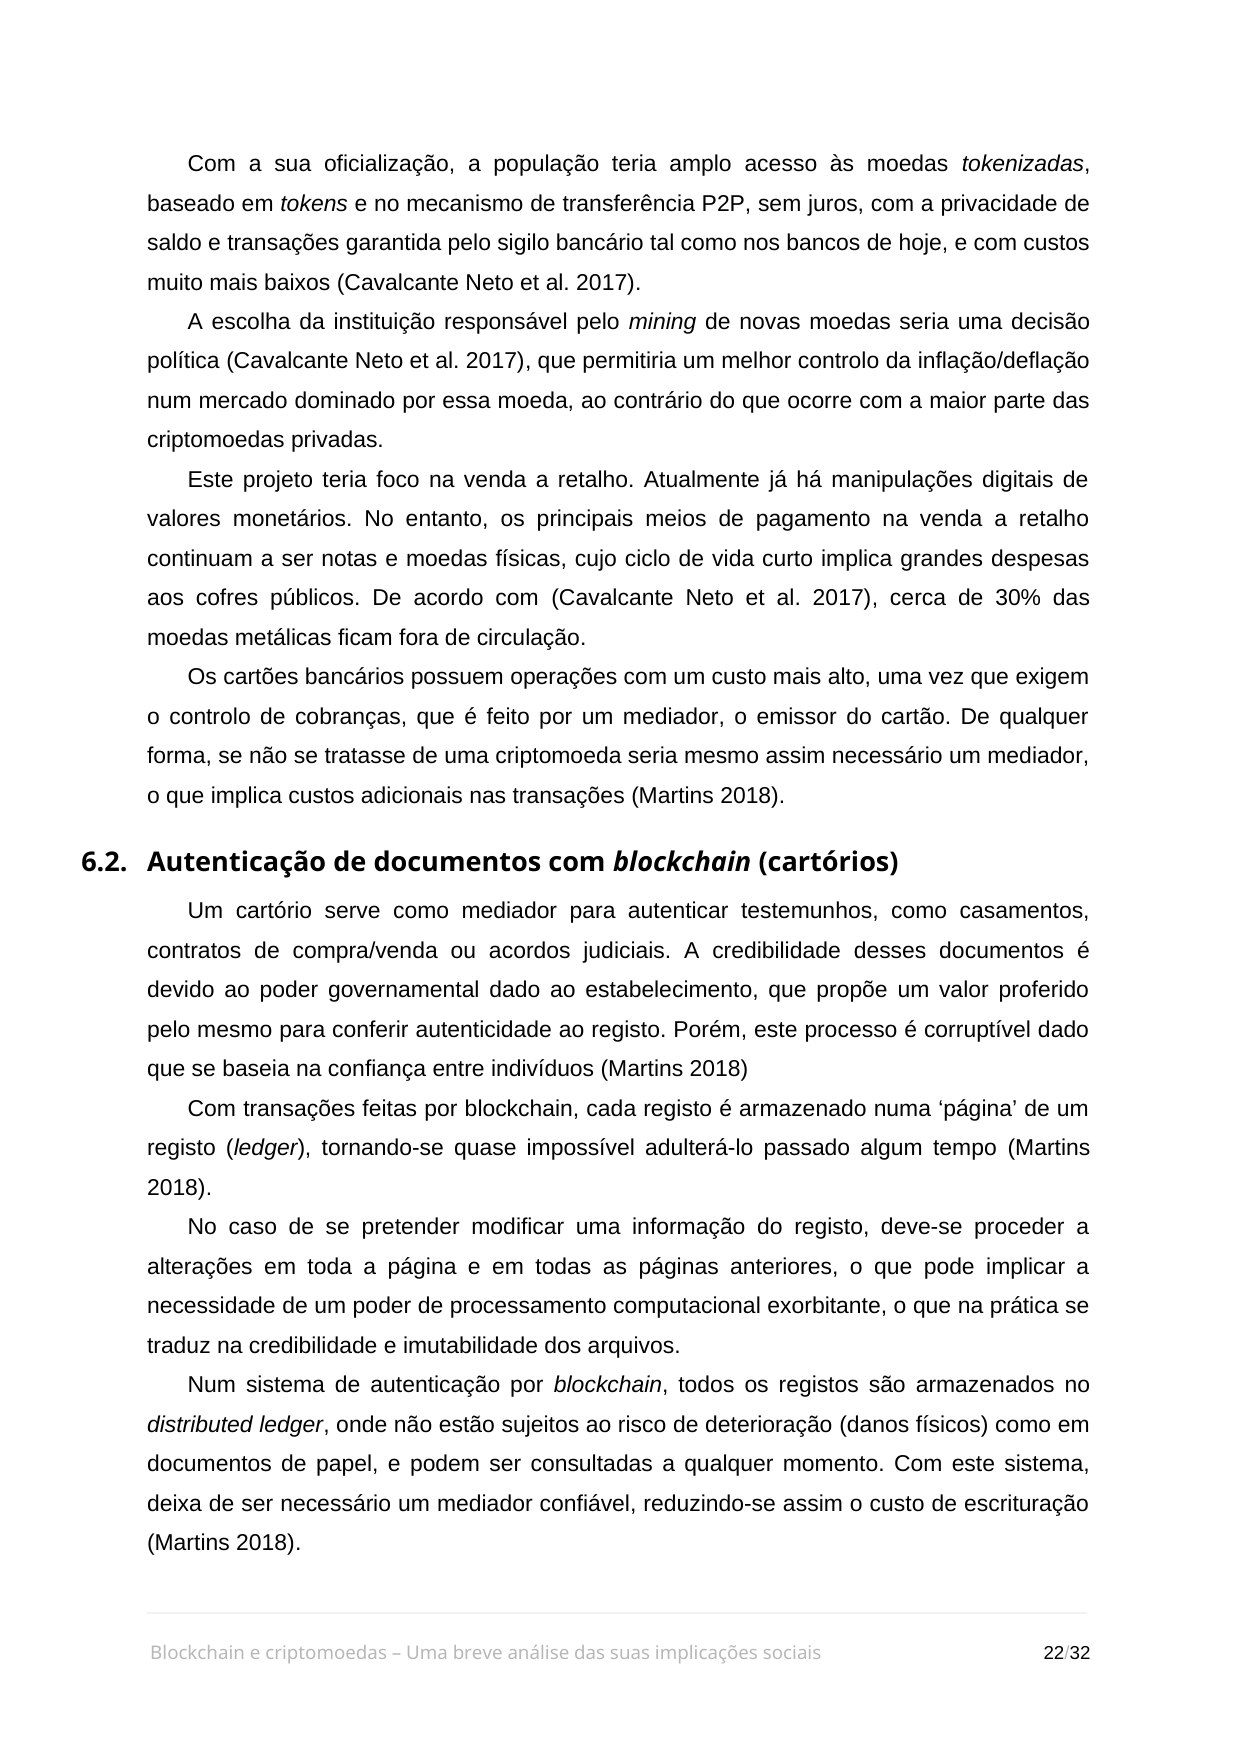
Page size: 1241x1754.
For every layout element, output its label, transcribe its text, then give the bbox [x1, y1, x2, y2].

text Os cartões bancários possuem operações com um custo mais alto, uma vez que exigem o controlo de cobranças, que é feito por um mediador, o emissor do cartão. De qualquer forma, se não se tratasse de uma criptomoeda seria mesmo assim necessário um mediador, o que implica custos adicionais nas transações (Martins 2018). [147, 663, 1090, 808]
text Com transações feitas por blockchain, cada registo é armazenado numa ‘página’ de um registo (ledger), tornando-se quase impossível adulterá-lo passado algum tempo (Martins 2018). [147, 1095, 1090, 1200]
text A escolha da instituição responsável pelo mining de novas moedas seria uma decisão política (Cavalcante Neto et al. 2017), que permitiria um melhor controlo da inflação/deflação num mercado dominado por essa moeda, ao contrário do que ocorre com a maior parte das criptomoedas privadas. [147, 308, 1090, 453]
text No caso de se pretender modificar uma informação do registo, deve-se proceder a alterações em toda a página e em todas as páginas anteriores, o que pode implicar a necessidade de um poder de processamento computacional exorbitante, o que na prática se traduz na credibilidade e imutabilidade dos arquivos. [147, 1213, 1090, 1358]
text Com a sua oficialização, a população teria amplo acesso às moedas tokenizadas, baseado em tokens e no mecanismo de transferência P2P, sem juros, com a privacidade de saldo e transações garantida pelo sigilo bancário tal como nos bancos de hoje, e com custos muito mais baixos (Cavalcante Neto et al. 2017). [147, 150, 1090, 295]
text Um cartório serve como mediador para autenticar testemunhos, como casamentos, contratos de compra/venda ou acordos judiciais. A credibilidade desses documentos é devido ao poder governamental dado ao estabelecimento, que propõe um valor proferido pelo mesmo para conferir autenticidade ao registo. Porém, este processo é corruptível dado que se baseia na confiança entre indivíduos (Martins 2018) [147, 897, 1090, 1082]
text Num sistema de autenticação por blockchain, todos os registos são armazenados no distributed ledger, onde não estão sujeitos ao risco de deterioração (danos físicos) como em documentos de papel, e podem ser consultadas a qualquer momento. Com este sistema, deixa de ser necessário um mediador confiável, reduzindo-se assim o custo de escrituração (Martins 2018). [147, 1371, 1090, 1555]
subtitle Autenticação de documentos com blockchain (cartórios) [81, 842, 1090, 879]
text Este projeto teria foco na venda a retalho. Atualmente já há manipulações digitais de valores monetários. No entanto, os principais meios de pagamento na venda a retalho continuam a ser notas e moedas físicas, cujo ciclo de vida curto implica grandes despesas aos cofres públicos. De acordo com (Cavalcante Neto et al. 2017), cerca de 30% das moedas metálicas ficam fora de circulação. [147, 466, 1090, 650]
